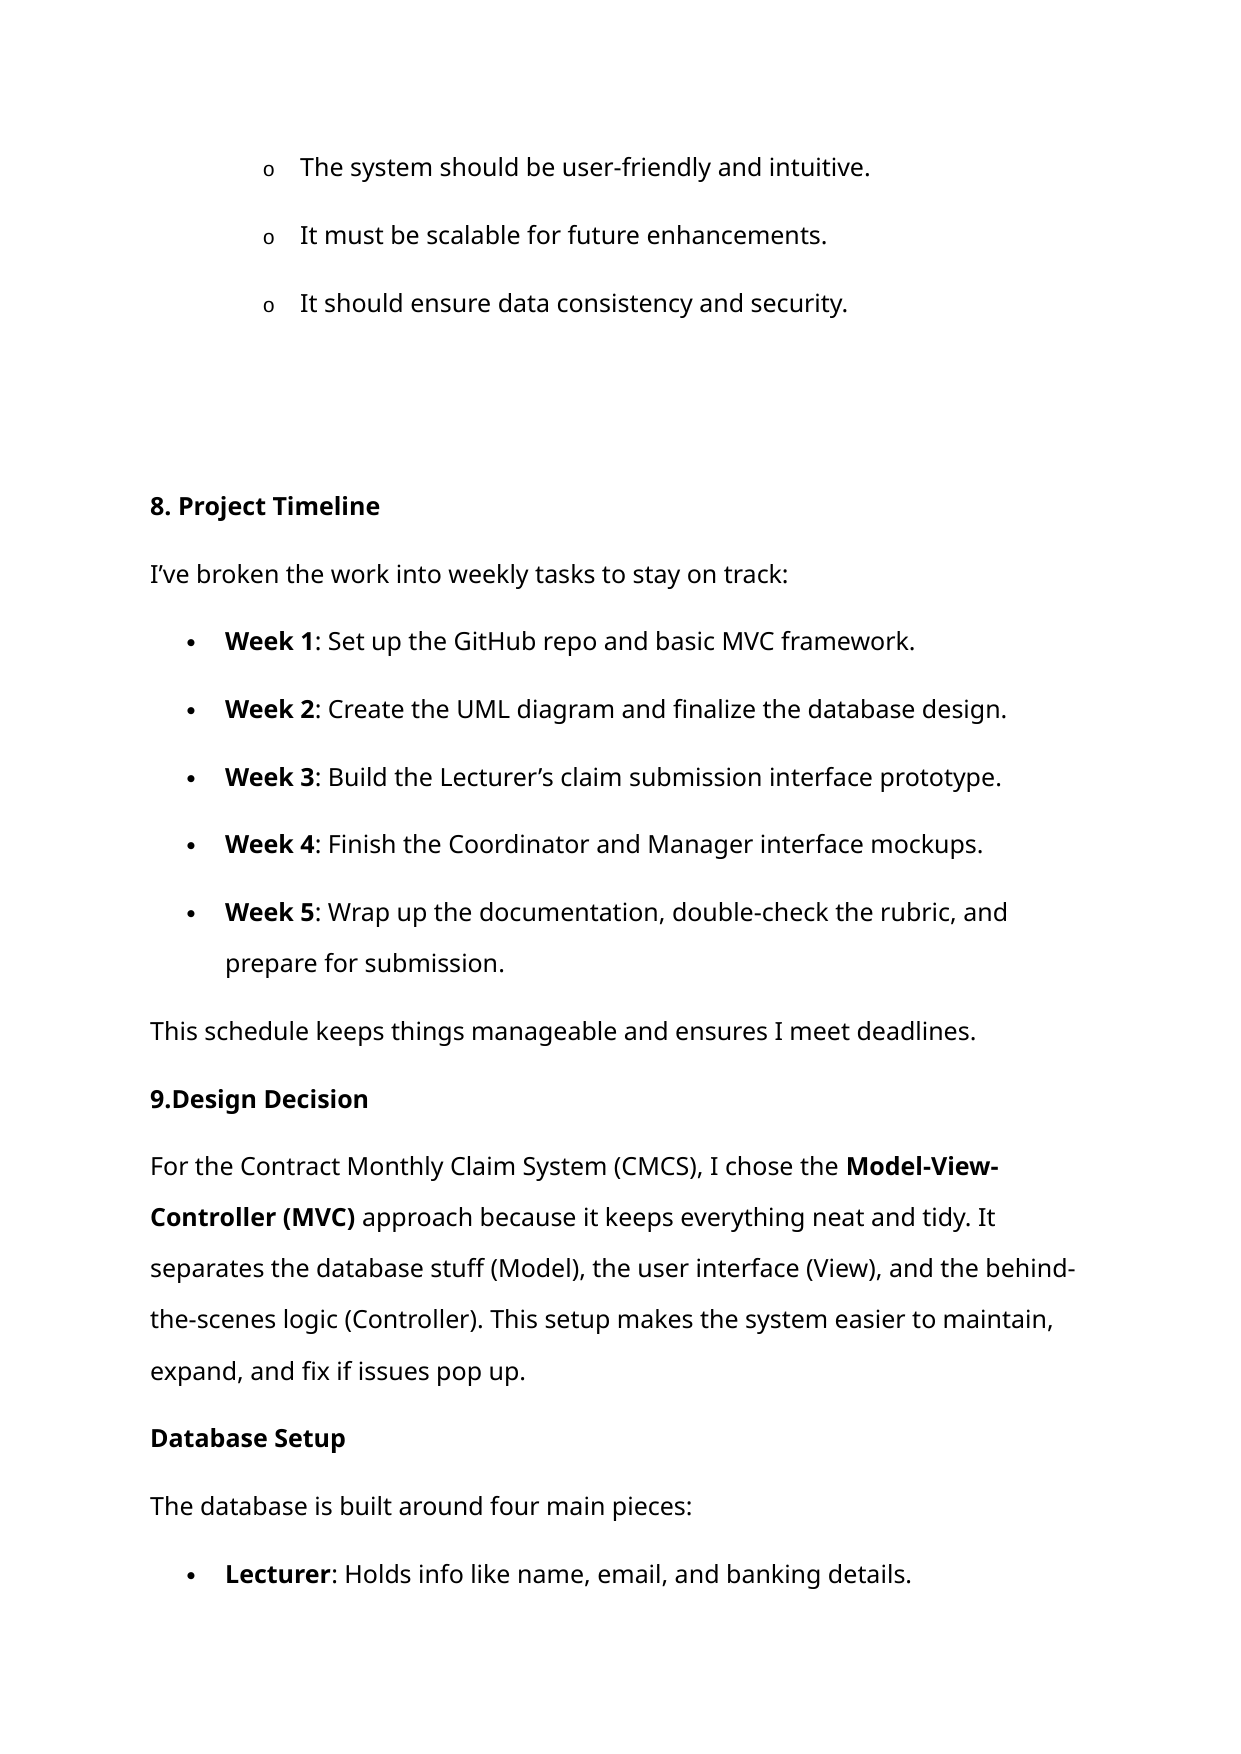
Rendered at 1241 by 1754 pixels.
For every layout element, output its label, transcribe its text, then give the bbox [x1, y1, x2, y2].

text The database is built around four main pieces: [150, 1488, 1090, 1523]
text 8. Project Timeline [150, 488, 1090, 523]
list Week 4: Finish the Coordinator and Manager interface mockups. [187, 827, 1090, 861]
text I’ve broken the work into weekly tasks to stay on track: [150, 556, 1090, 590]
list Week 5: Wrap up the documentation, double-check the rubric, and prepare for submission. [187, 895, 1090, 980]
list Week 1: Set up the GitHub repo and basic MVC framework. [187, 624, 1090, 658]
text 9.Design Decision [150, 1081, 1090, 1115]
list It must be scalable for future enhancements. [262, 218, 1090, 252]
text Database Setup [150, 1421, 1090, 1455]
list Lecturer: Holds info like name, email, and banking details. [187, 1556, 1090, 1590]
text This schedule keeps things manageable and ensures I meet deadlines. [150, 1013, 1090, 1048]
list It should ensure data consistency and security. [262, 285, 1090, 319]
text For the Contract Monthly Claim System (CMCS), I chose the Model-View-Controller (MVC) approach because it keeps everything neat and tidy. It separates the database stuff (Model), the user interface (View), and the behind-the-scenes logic (Controller). This setup makes the system easier to maintain, expand, and fix if issues pop up. [150, 1149, 1090, 1387]
list The system should be user-friendly and intuitive. [262, 150, 1090, 184]
list Week 2: Create the UML diagram and finalize the database design. [187, 692, 1090, 726]
list Week 3: Build the Lecturer’s claim submission interface prototype. [187, 759, 1090, 793]
